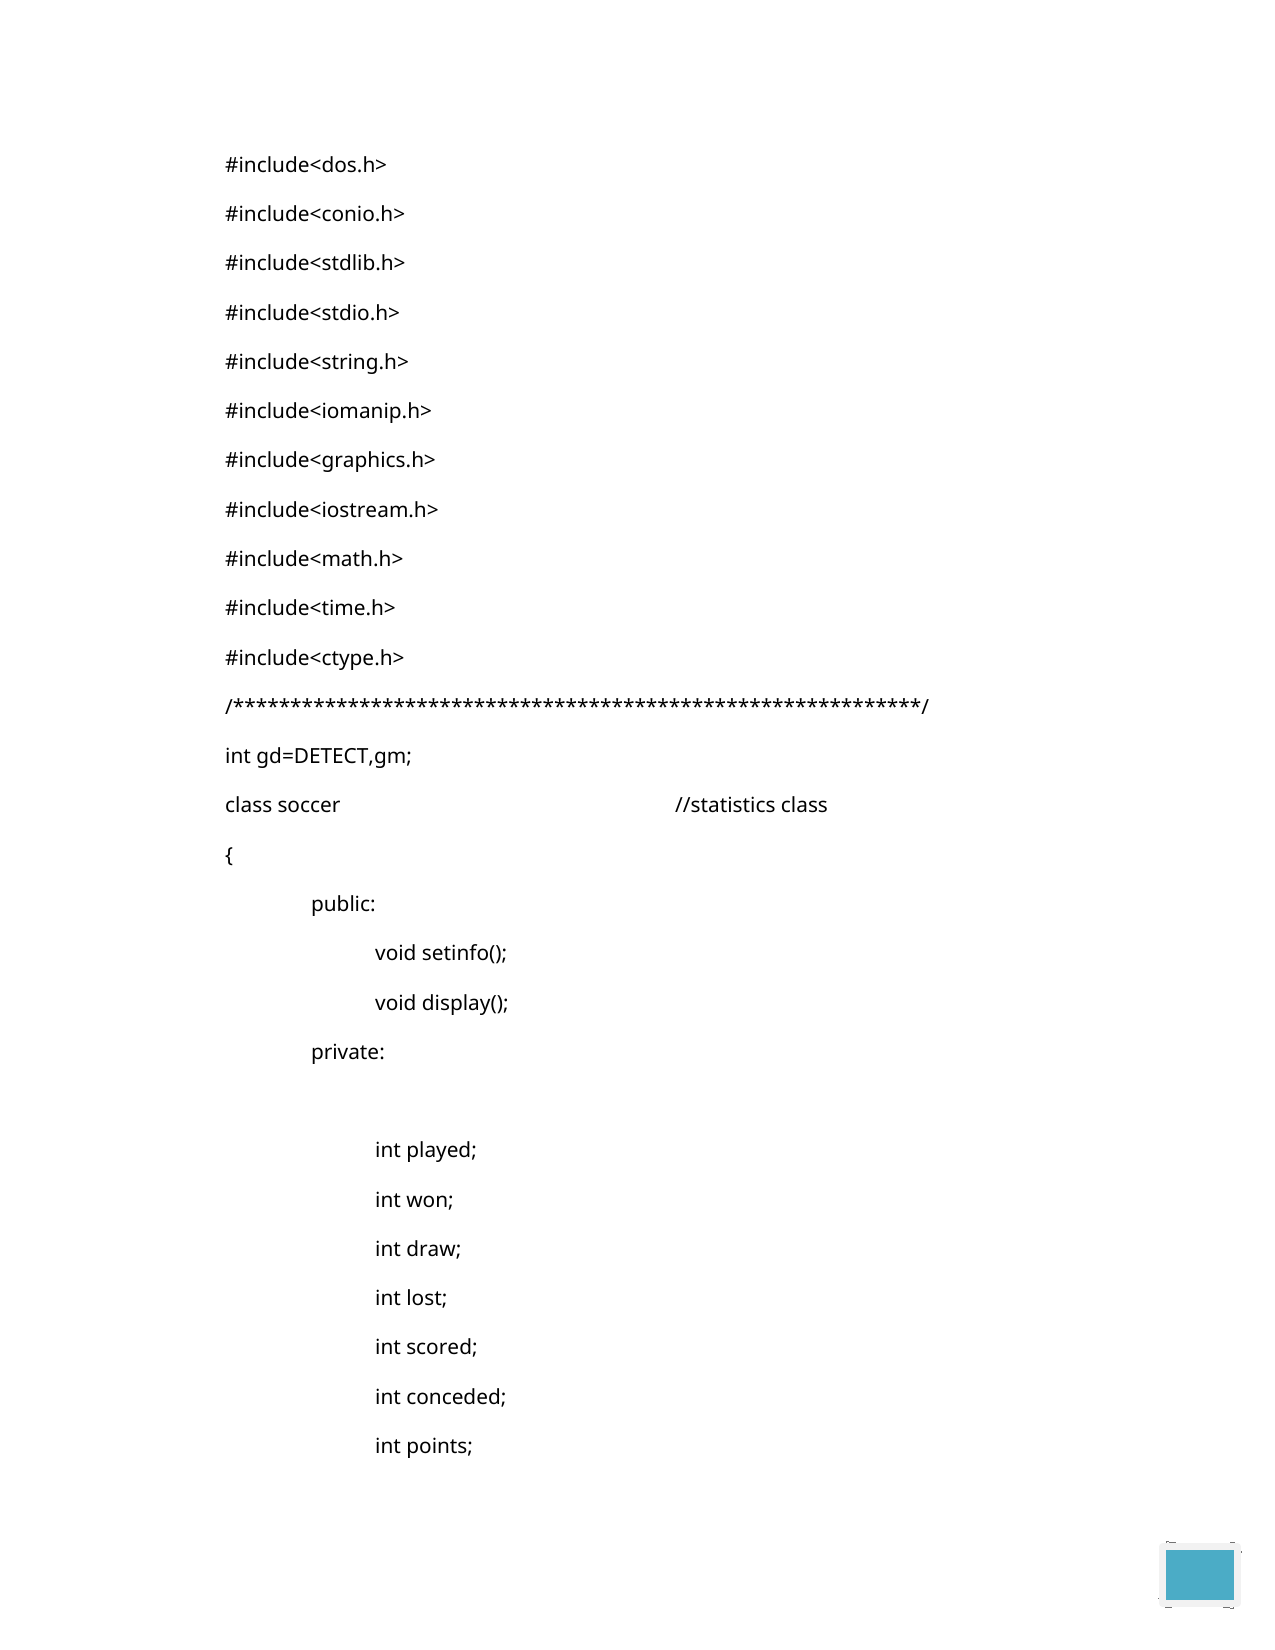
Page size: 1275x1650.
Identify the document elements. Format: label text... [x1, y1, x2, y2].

text public: [225, 889, 1125, 917]
text #include<string.h> [225, 347, 1125, 376]
text void display(); [225, 988, 1125, 1016]
text { [225, 840, 1125, 868]
text #include<ctype.h> [225, 643, 1125, 671]
text /************************************************************/ [225, 692, 1125, 720]
text #include<conio.h> [225, 199, 1125, 228]
text private: [225, 1037, 1125, 1065]
text int scored; [225, 1332, 1125, 1361]
text #include<math.h> [225, 544, 1125, 573]
text #include<time.h> [225, 593, 1125, 622]
text int won; [225, 1185, 1125, 1213]
text #include<stdlib.h> [225, 248, 1125, 277]
text int lost; [225, 1283, 1125, 1312]
text #include<iostream.h> [225, 495, 1125, 523]
text #include<iomanip.h> [225, 396, 1125, 425]
text int played; [225, 1135, 1125, 1164]
text int conceded; [225, 1382, 1125, 1410]
text #include<graphics.h> [225, 446, 1125, 474]
text int points; [225, 1431, 1125, 1459]
text void setinfo(); [225, 938, 1125, 967]
text #include<stdio.h> [225, 298, 1125, 326]
text #include<dos.h> [225, 150, 1125, 178]
text class soccer //statistics class [225, 791, 1125, 819]
text int gd=DETECT,gm; [225, 741, 1125, 770]
text int draw; [225, 1234, 1125, 1262]
